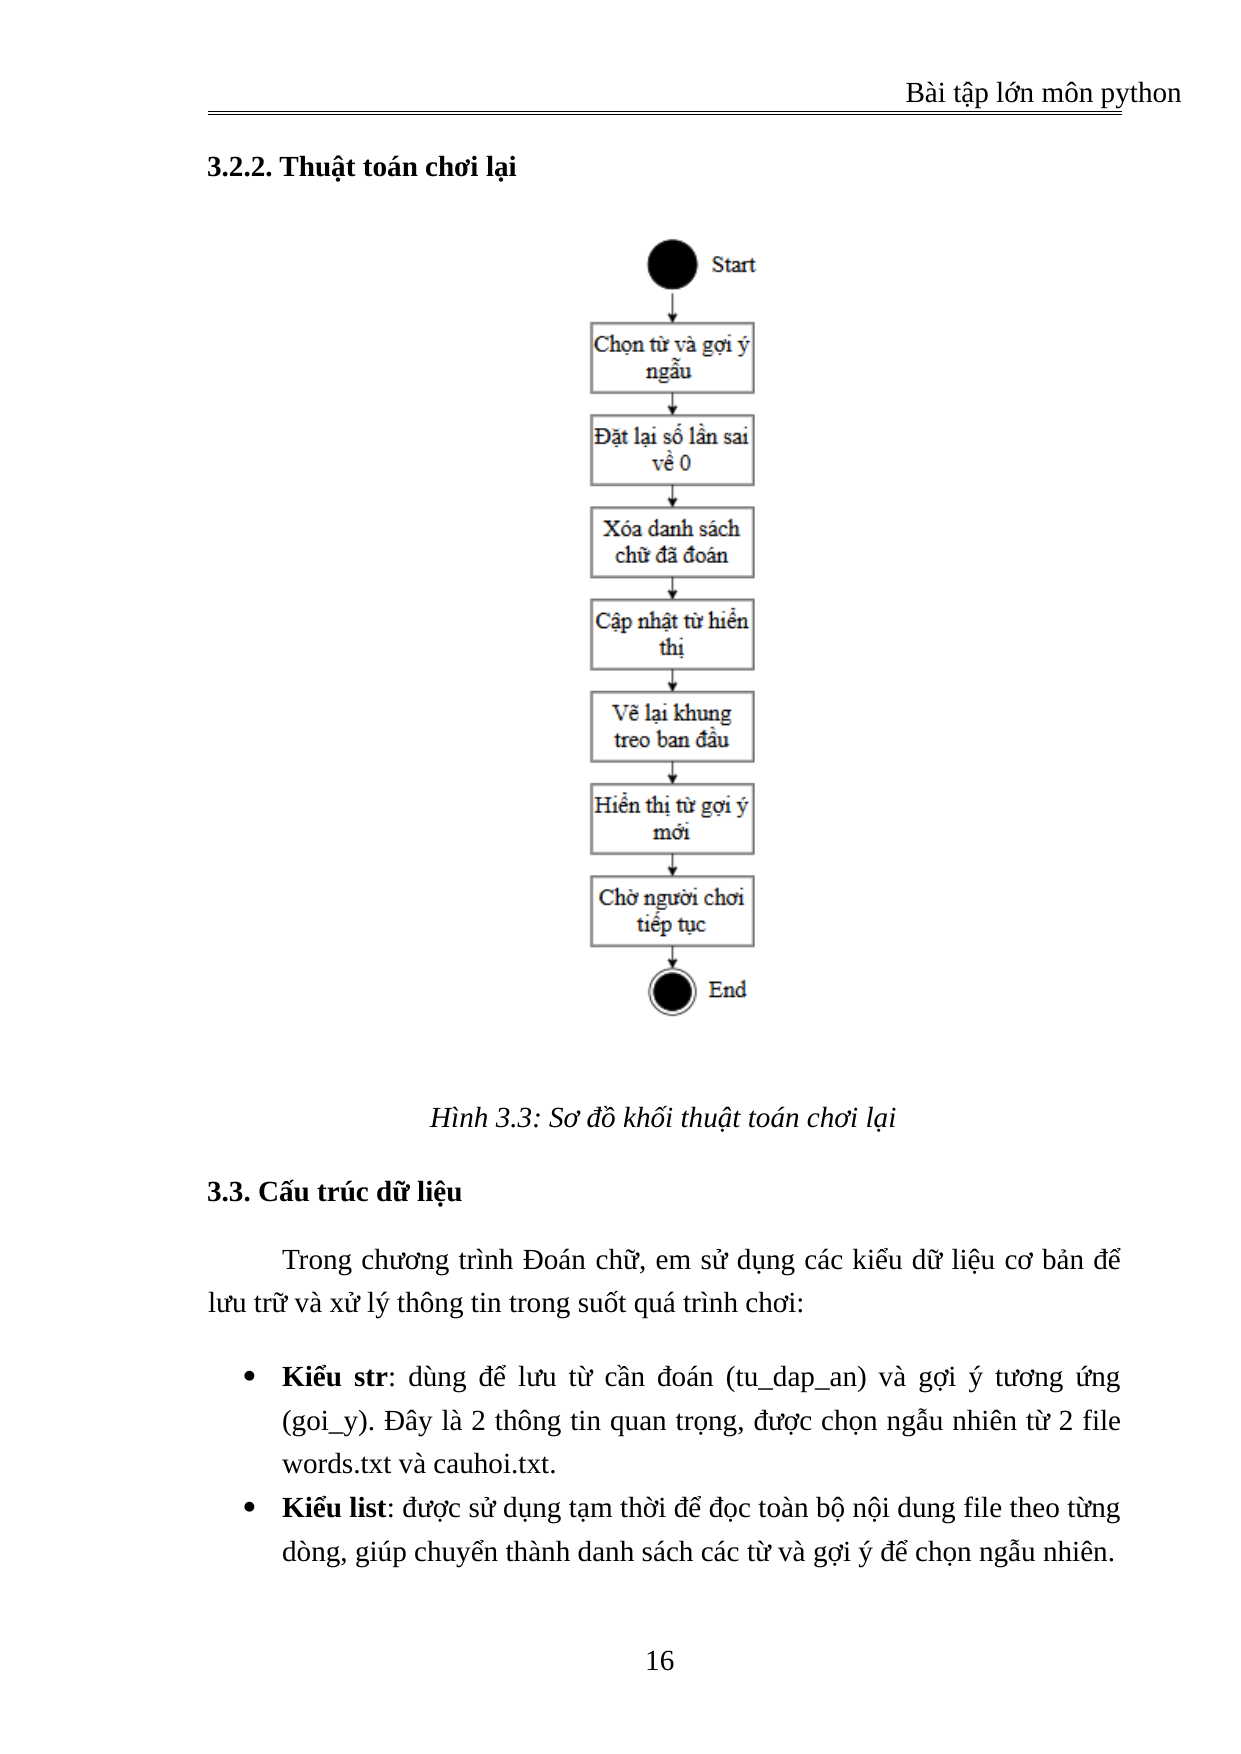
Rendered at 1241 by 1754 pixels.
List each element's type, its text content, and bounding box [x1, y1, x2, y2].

list Kiểu str: dùng để lưu từ cần đoán (tu_dap_an) và gợi ý tương ứng (goi_y). Đây là 2 thông tin quan trọng, được chọn ngẫu nhiên từ 2 file words.txt và cauhoi.txt. [244, 1359, 1122, 1480]
subtitle 3.3. Cấu trúc dữ liệu [207, 1174, 1112, 1208]
list Kiểu list: được sử dụng tạm thời để đọc toàn bộ nội dung file theo từng dòng, giúp chuyển thành danh sách các từ và gợi ý để chọn ngẫu nhiên. [244, 1490, 1122, 1567]
picture [491, 216, 838, 1060]
text Trong chương trình Đoán chữ, em sử dụng các kiểu dữ liệu cơ bản để lưu trữ và xử lý thông tin trong suốt quá trình chơi: [208, 1242, 1122, 1319]
text Hình 3.3: Sơ đồ khối thuật toán chơi lại [207, 1101, 1122, 1134]
subtitle 3.2.2. Thuật toán chơi lại [207, 149, 1112, 182]
